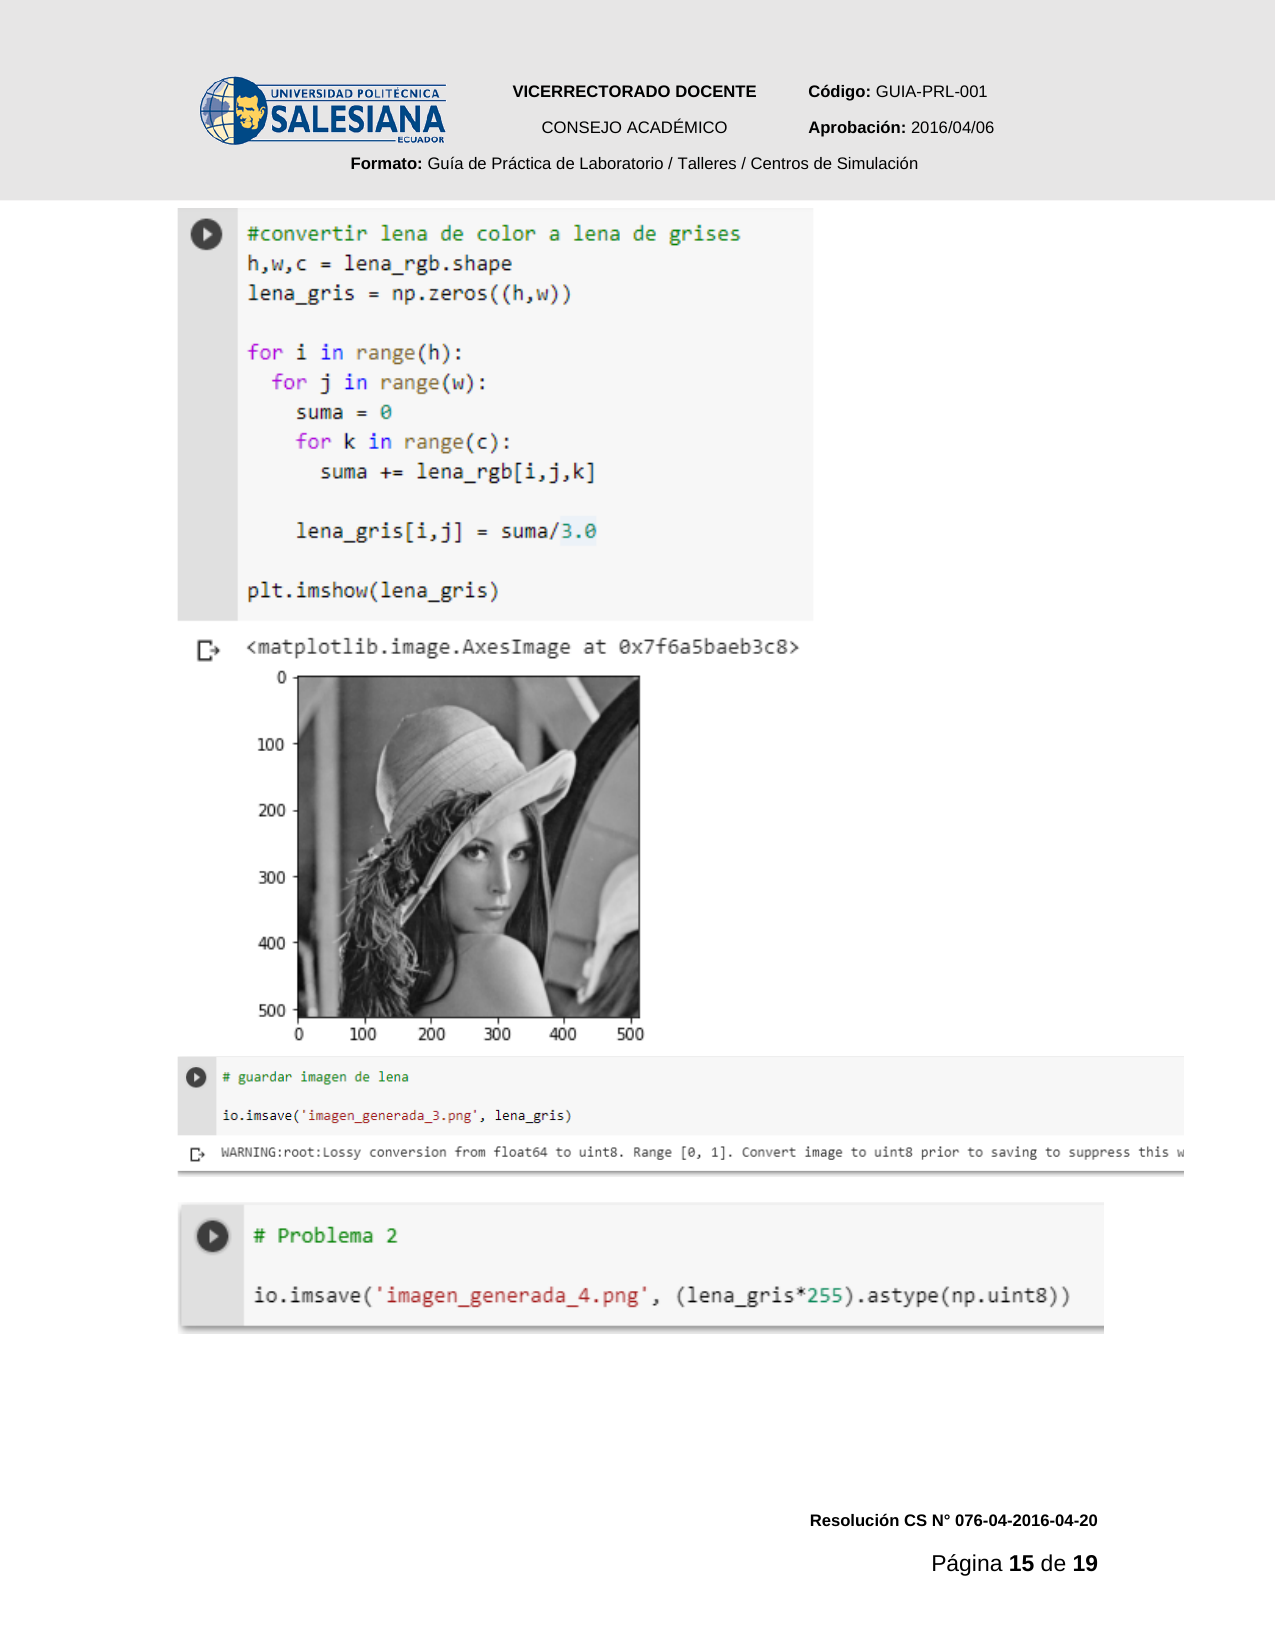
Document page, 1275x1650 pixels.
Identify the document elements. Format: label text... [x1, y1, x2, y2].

picture [192, 74, 456, 146]
picture [177, 208, 814, 1053]
table_cell De las actividades por desarrollar indicadas en el documento enviado como Práctica de Aplicación y Experimentación. [91, 208, 1184, 1337]
picture [177, 1056, 1184, 1177]
picture [177, 1202, 1104, 1334]
